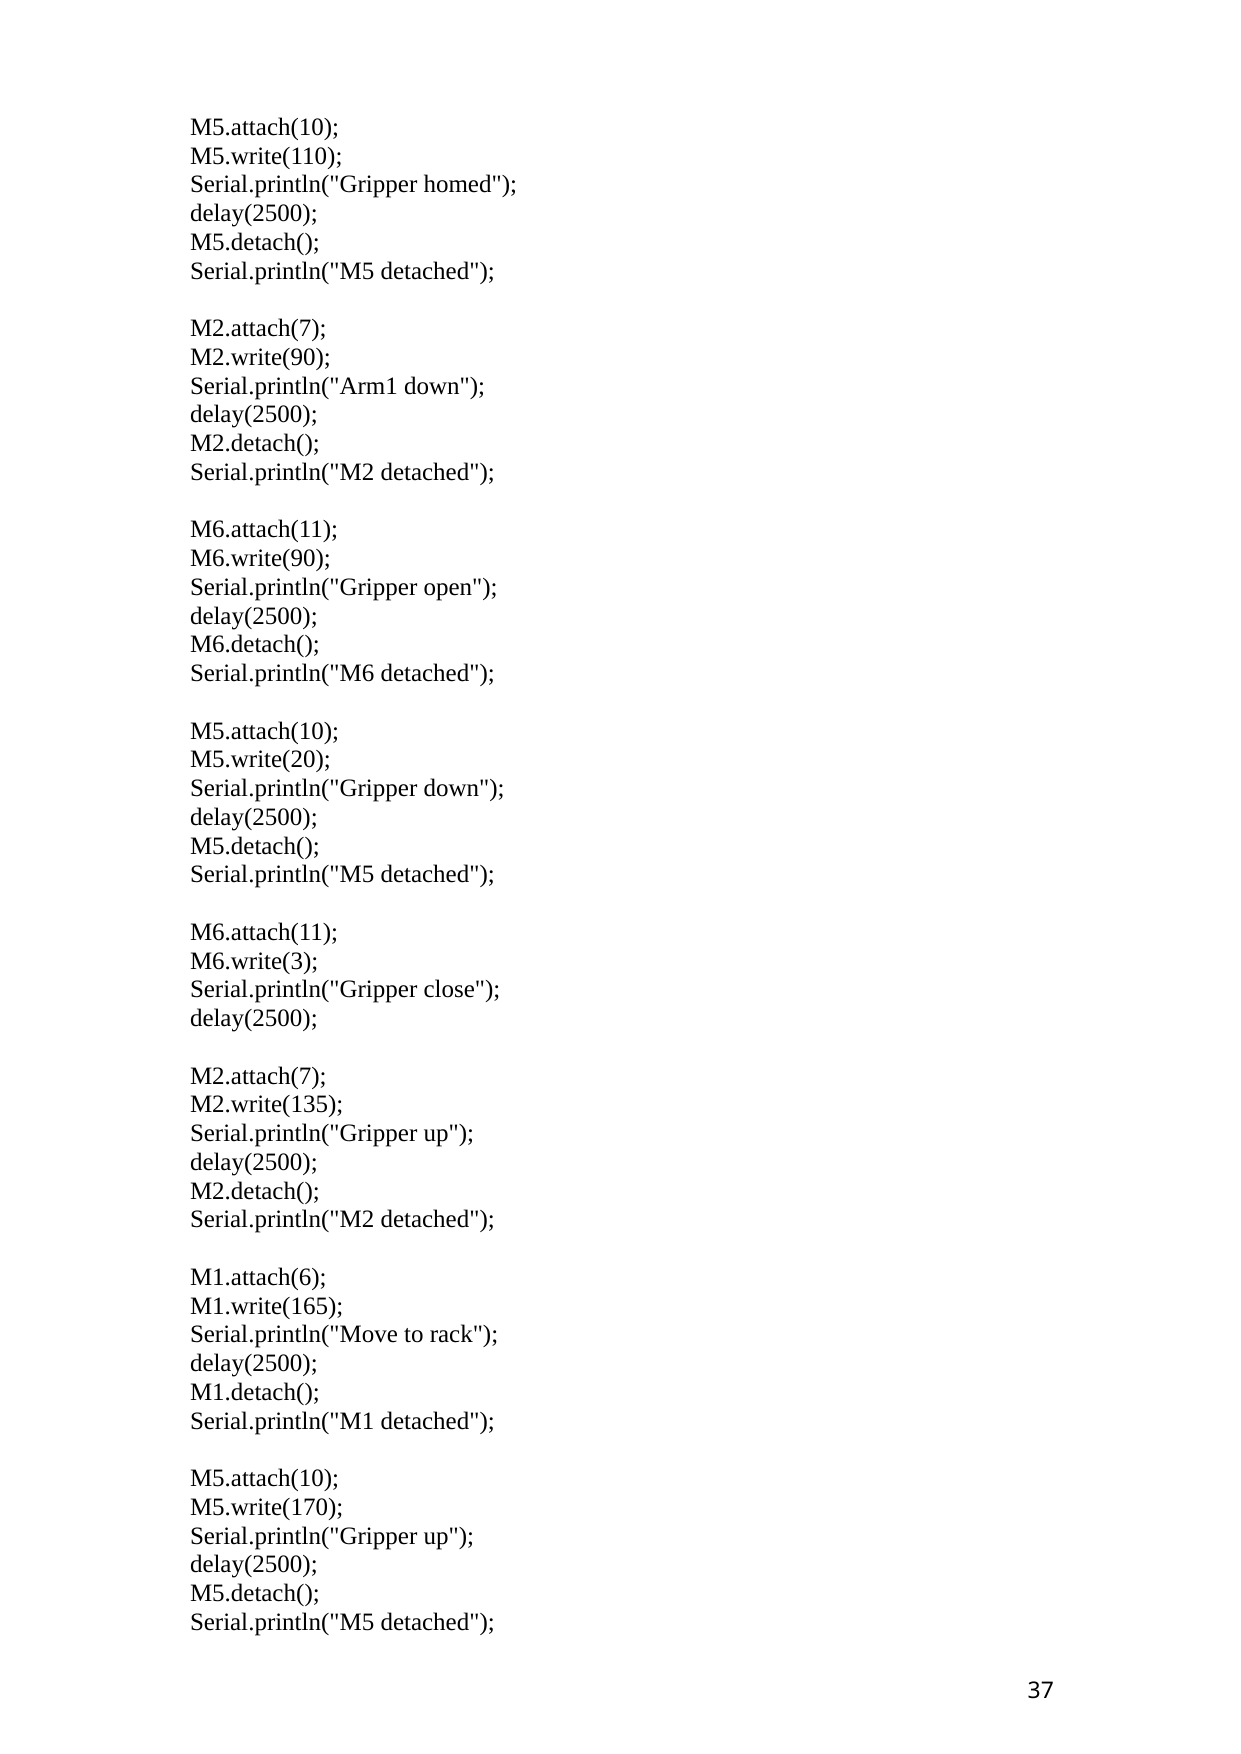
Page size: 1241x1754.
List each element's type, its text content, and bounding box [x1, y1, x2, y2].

list Serial.println("Gripper up"); [177, 1521, 1053, 1549]
list delay(2500); [177, 802, 1053, 831]
list M1.detach(); [177, 1377, 1053, 1406]
list M5.attach(10); [177, 112, 1053, 141]
list Serial.println("M5 detached"); [177, 859, 1053, 888]
list Serial.println("M2 detached"); [177, 1204, 1053, 1233]
list M6.attach(11); [177, 917, 1053, 946]
list M5.attach(10); [177, 716, 1053, 744]
list Serial.println("M2 detached"); [177, 457, 1053, 486]
list M2.detach(); [177, 428, 1053, 457]
list M6.detach(); [177, 629, 1053, 658]
list delay(2500); [177, 1003, 1053, 1032]
list M5.write(110); [177, 141, 1053, 169]
list Serial.println("Gripper down"); [177, 773, 1053, 802]
list Serial.println("Gripper open"); [177, 572, 1053, 601]
list M1.attach(6); [177, 1262, 1053, 1291]
list M2.detach(); [177, 1176, 1053, 1204]
list M5.write(20); [177, 744, 1053, 773]
list delay(2500); [177, 399, 1053, 428]
list M5.detach(); [177, 227, 1053, 256]
list M2.attach(7); [177, 1061, 1053, 1089]
list M5.detach(); [177, 1578, 1053, 1607]
list delay(2500); [177, 1147, 1053, 1176]
list Serial.println("Arm1 down"); [177, 371, 1053, 399]
list Serial.println("M1 detached"); [177, 1406, 1053, 1434]
list M5.detach(); [177, 831, 1053, 859]
list M6.attach(11); [177, 514, 1053, 543]
list M2.attach(7); [177, 313, 1053, 342]
list delay(2500); [177, 601, 1053, 629]
list Serial.println("Gripper close"); [177, 974, 1053, 1003]
list Serial.println("M5 detached"); [177, 1607, 1053, 1636]
list Serial.println("Move to rack"); [177, 1319, 1053, 1348]
list Serial.println("Gripper up"); [177, 1118, 1053, 1147]
list M6.write(90); [177, 543, 1053, 572]
list M2.write(90); [177, 342, 1053, 371]
list Serial.println("Gripper homed"); [177, 169, 1053, 198]
list M1.write(165); [177, 1291, 1053, 1319]
list M2.write(135); [177, 1089, 1053, 1118]
list M5.write(170); [177, 1492, 1053, 1521]
list M6.write(3); [177, 946, 1053, 974]
list delay(2500); [177, 1549, 1053, 1578]
list delay(2500); [177, 198, 1053, 227]
list M5.attach(10); [177, 1463, 1053, 1492]
list Serial.println("M6 detached"); [177, 658, 1053, 687]
list delay(2500); [177, 1348, 1053, 1377]
list Serial.println("M5 detached"); [177, 256, 1053, 284]
